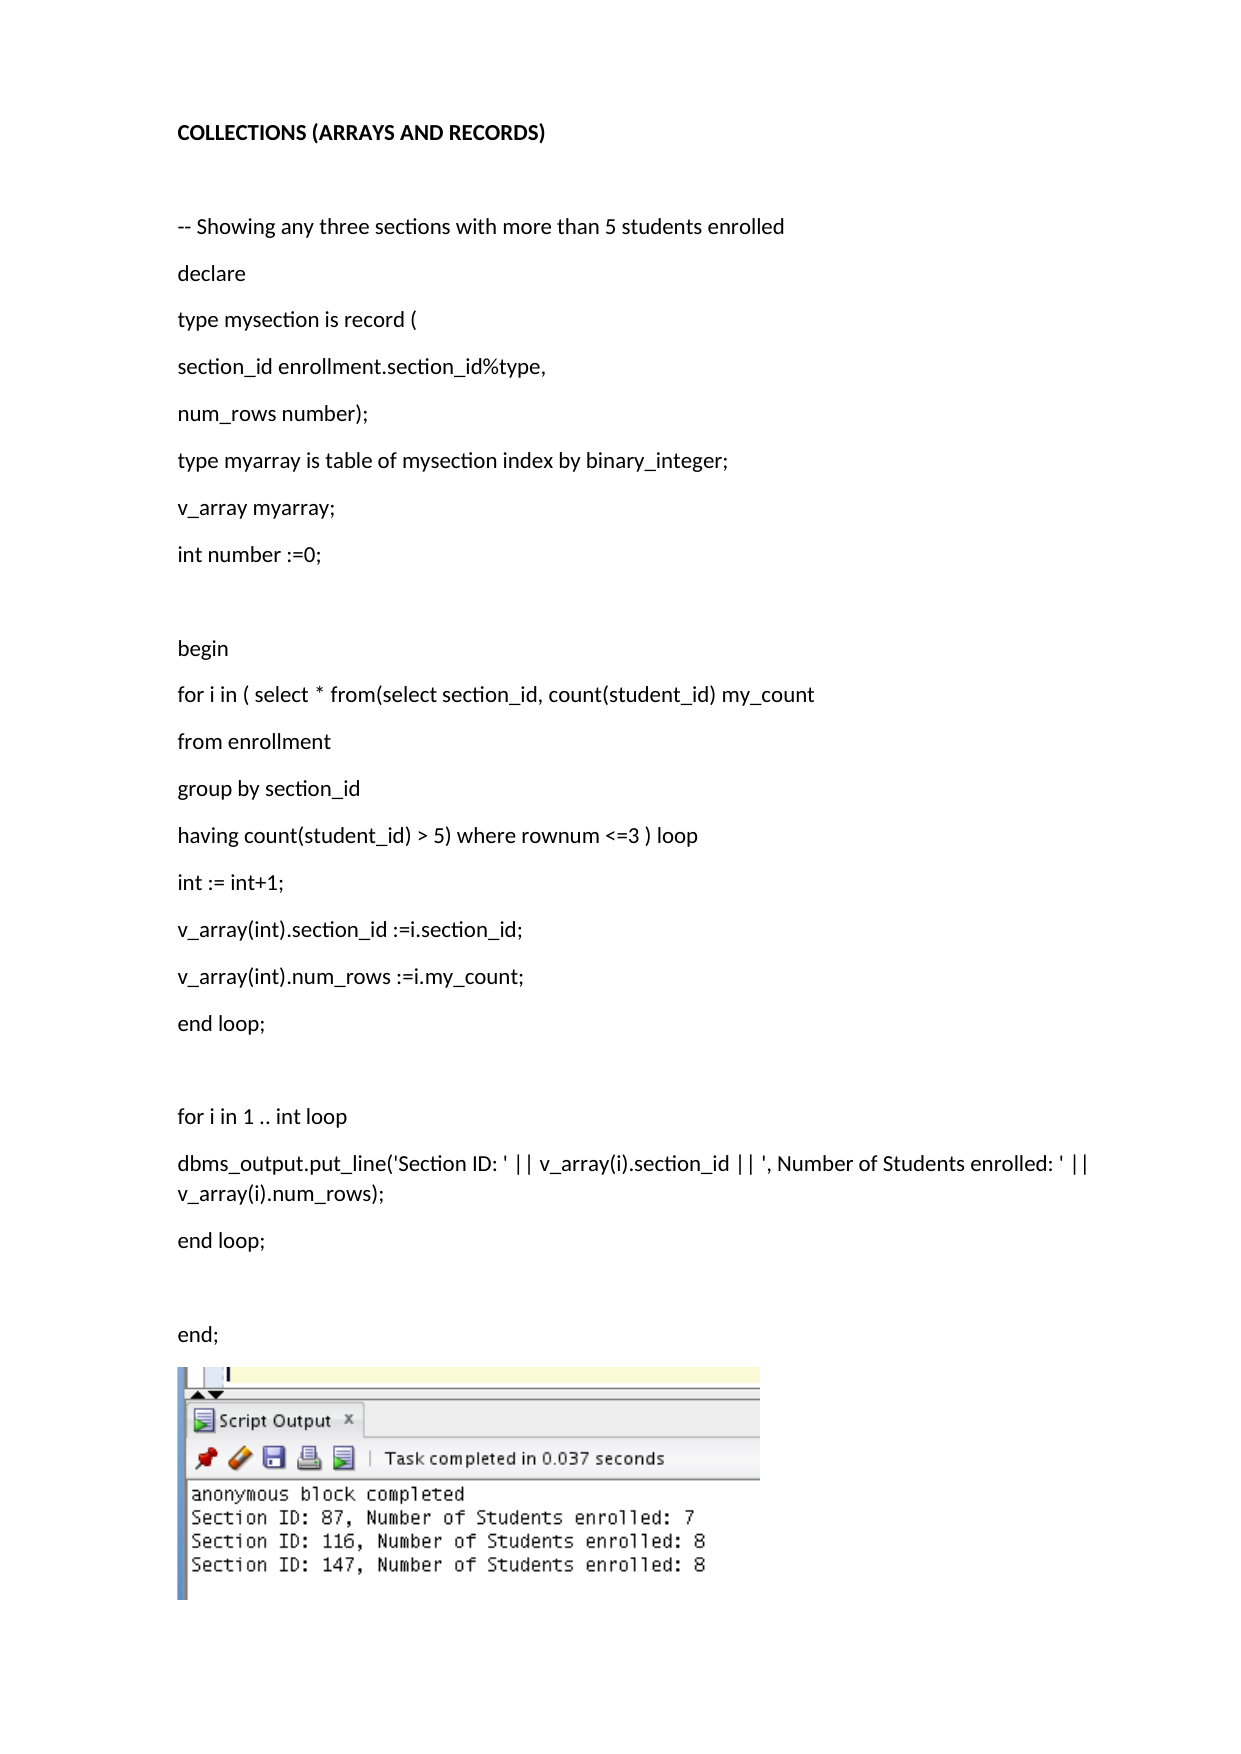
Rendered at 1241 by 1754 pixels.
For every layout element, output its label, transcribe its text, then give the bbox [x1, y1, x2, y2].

text group by section_id [177, 774, 1152, 802]
text type mysection is record ( [177, 306, 1152, 334]
text end loop; [177, 1226, 1152, 1254]
text declare [177, 259, 1152, 287]
text v_array myarray; [177, 493, 1152, 521]
text int := int+1; [177, 868, 1152, 896]
text num_rows number); [177, 399, 1152, 427]
text end; [177, 1320, 1152, 1348]
text v_array(int).num_rows :=i.my_count; [177, 962, 1152, 990]
text having count(student_id) > 5) where rownum <=3 ) loop [177, 821, 1152, 849]
text for i in ( select * from(select section_id, count(student_id) my_count [177, 681, 1152, 709]
text for i in 1 .. int loop [177, 1102, 1152, 1131]
text dbms_output.put_line('Section ID: ' || v_array(i).section_id || ', Number of Students enrolled: ' || v_array(i).num_rows); [177, 1149, 1152, 1208]
text -- Showing any three sections with more than 5 students enrolled [177, 212, 1152, 240]
picture [177, 1367, 760, 1600]
text begin [177, 634, 1152, 662]
text from enrollment [177, 727, 1152, 756]
text type myarray is table of mysection index by binary_integer; [177, 446, 1152, 474]
text int number :=0; [177, 540, 1152, 568]
text end loop; [177, 1009, 1152, 1037]
text section_id enrollment.section_id%type, [177, 352, 1152, 381]
text COLLECTIONS (ARRAYS AND RECORDS) [177, 118, 1152, 146]
text v_array(int).section_id :=i.section_id; [177, 915, 1152, 943]
